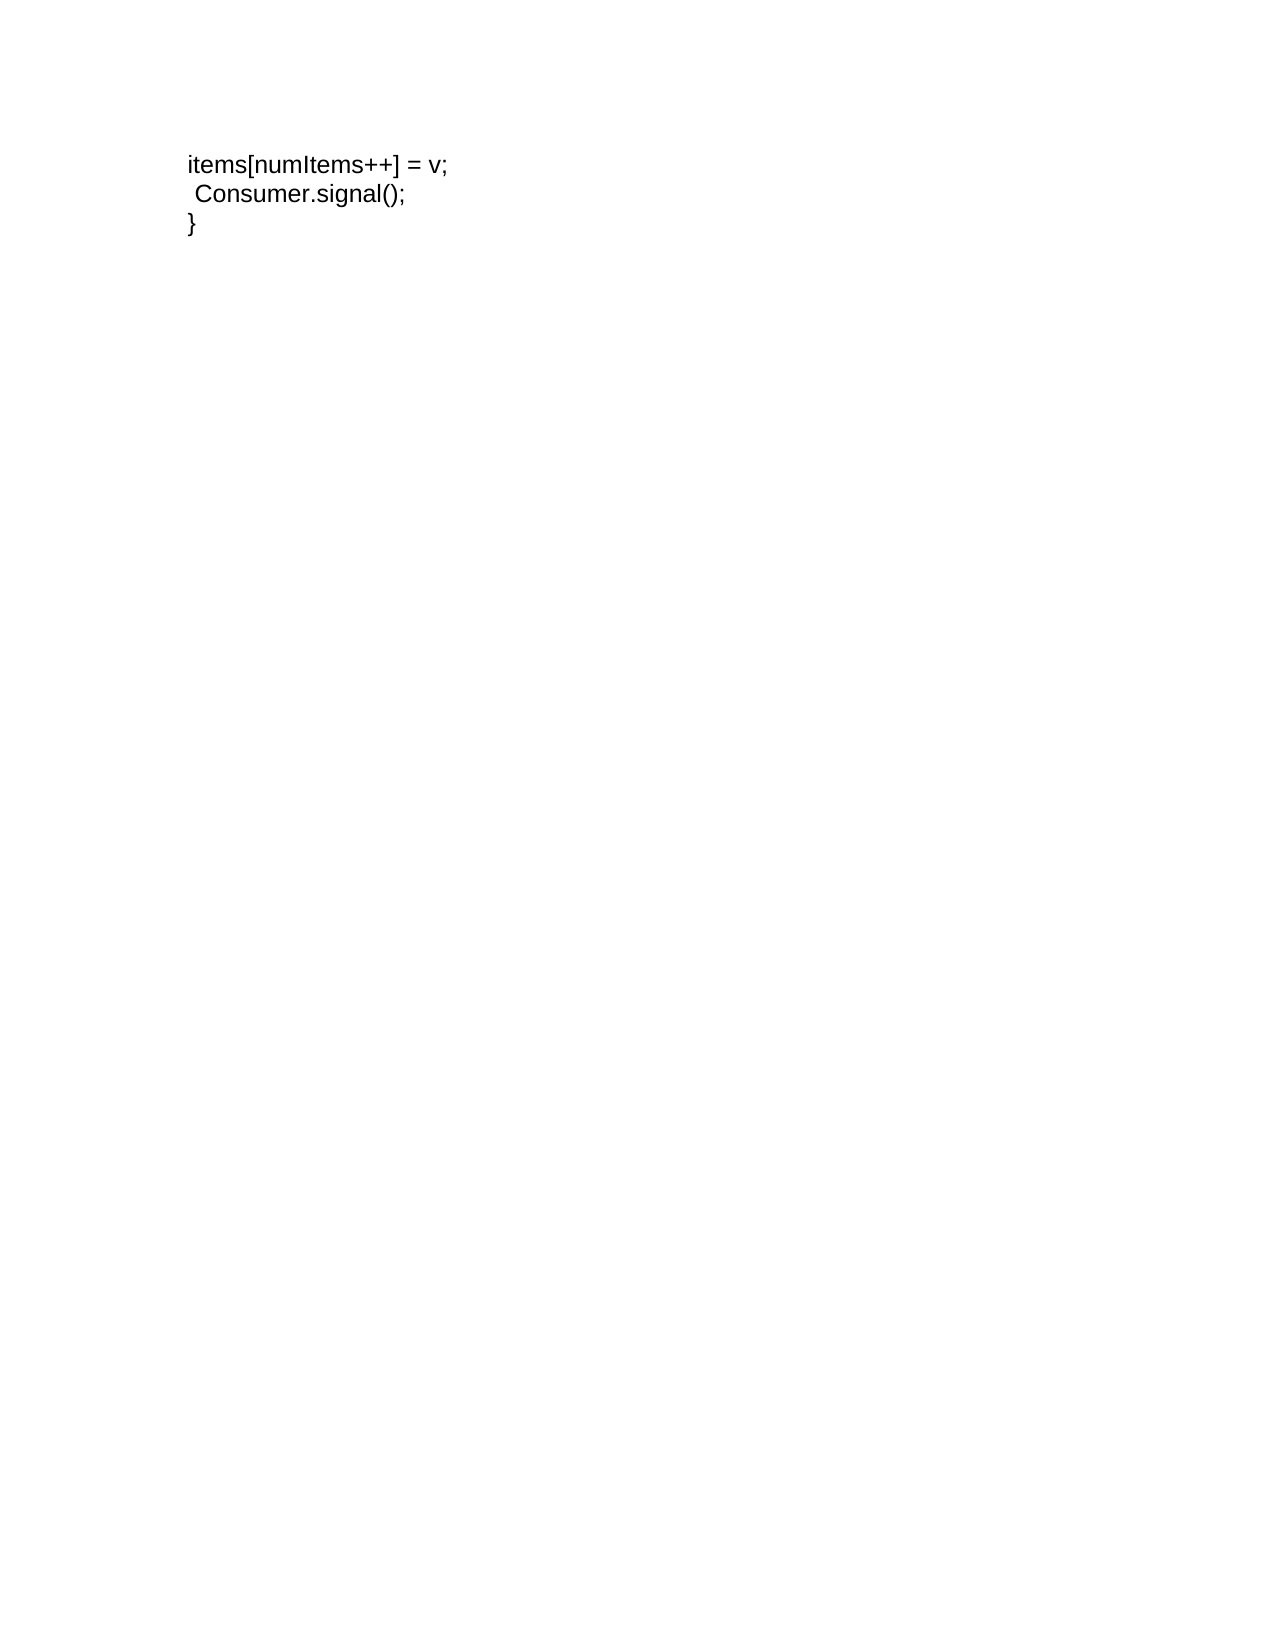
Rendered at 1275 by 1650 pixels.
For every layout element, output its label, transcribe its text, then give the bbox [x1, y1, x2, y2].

text items[numItems++] = v; [187, 150, 1087, 179]
text } [187, 207, 1087, 236]
text Consumer.signal(); [187, 179, 1087, 207]
